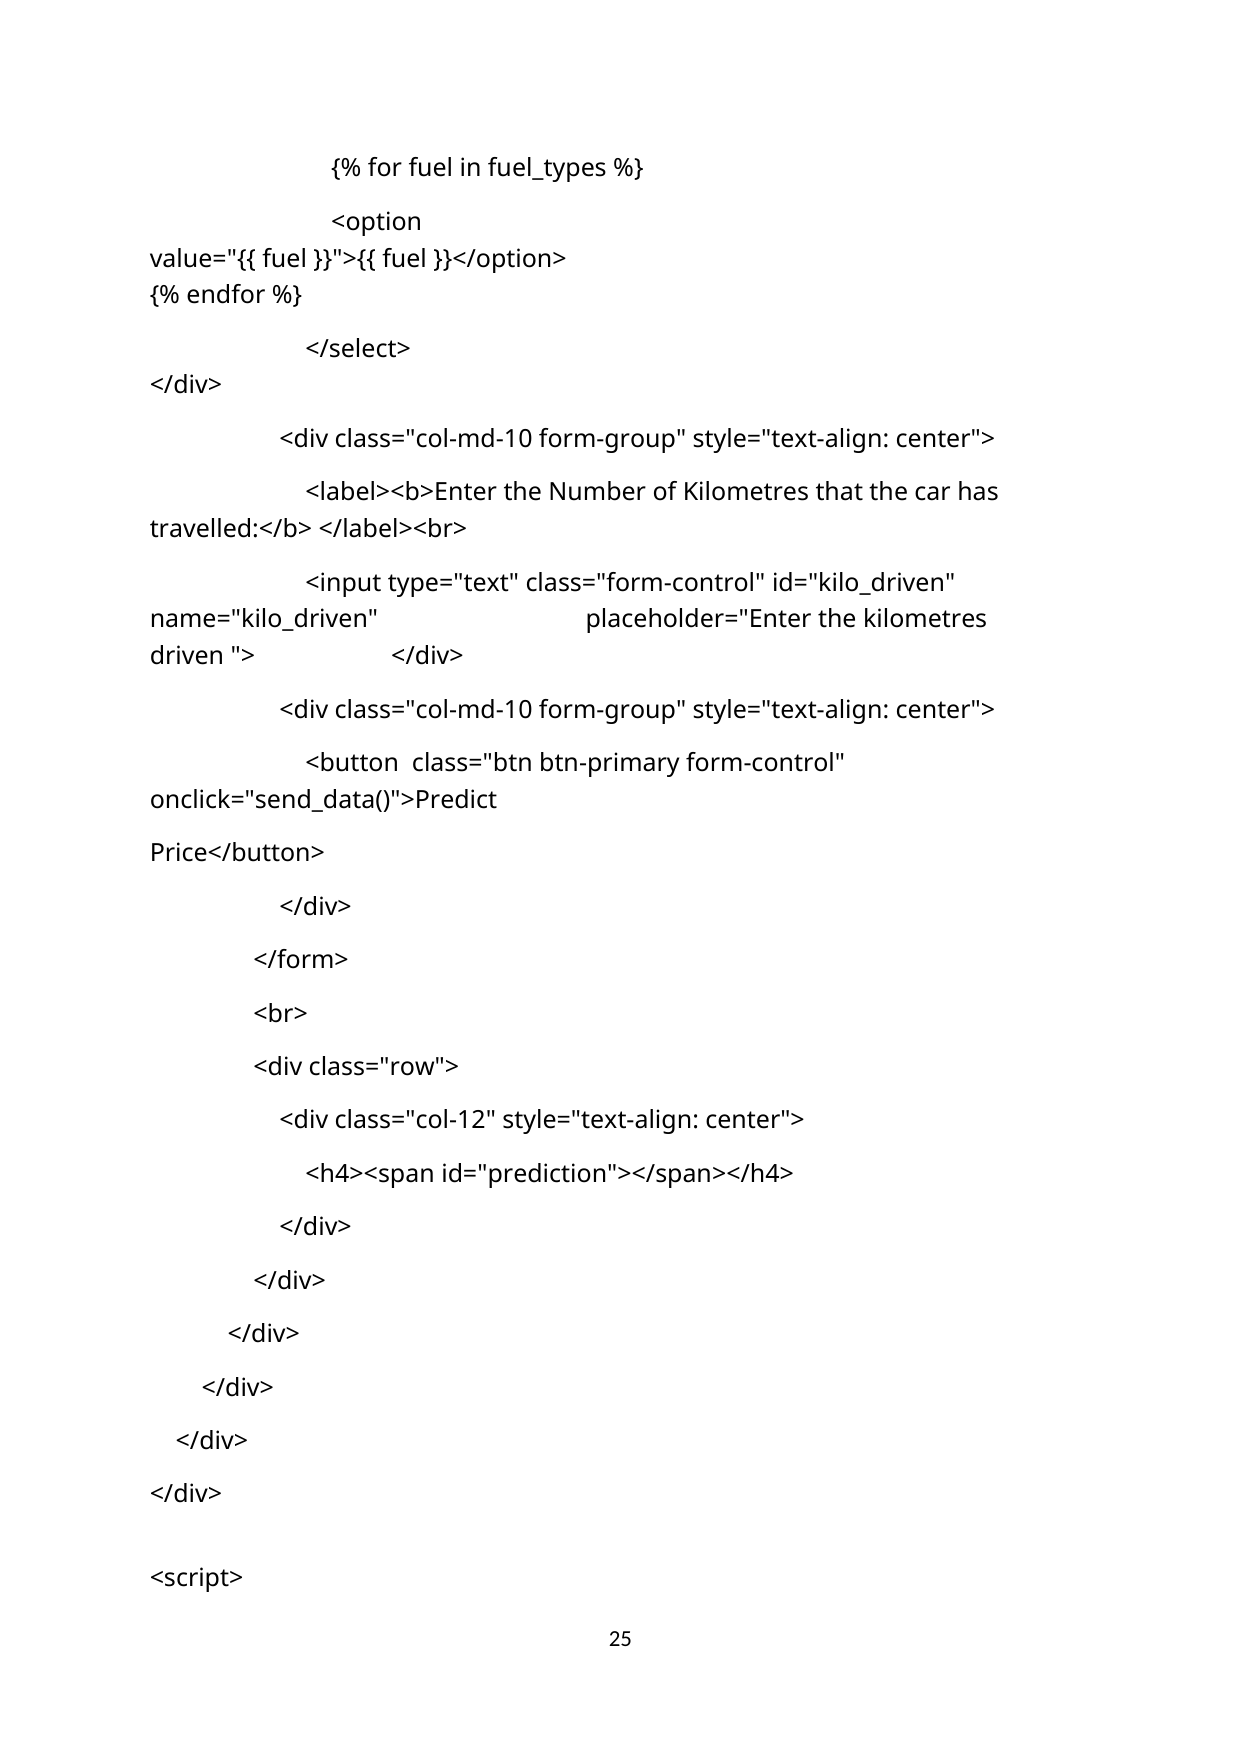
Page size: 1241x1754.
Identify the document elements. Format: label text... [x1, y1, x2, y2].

text <div class="col-12" style="text-align: center"> [149, 1102, 1085, 1136]
text Price</button> [149, 835, 1085, 869]
text <input type="text" class="form-control" id="kilo_driven" name="kilo_driven" placeholder="Enter the kilometres driven "> </div> [149, 564, 1029, 672]
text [149, 421, 1085, 455]
text <div class="col-md-10 form-group" style="text-align: center"> [149, 691, 1085, 725]
text </div> [149, 1209, 1085, 1243]
text <button class="btn btn-primary form-control" onclick="send_data()">Predict [149, 745, 1085, 816]
text <option value="{{ fuel }}">{{ fuel }}</option> {% endfor %} [149, 203, 768, 311]
text <label><b>Enter the Number of Kilometres that the car has travelled:</b> </label><br> [149, 474, 1085, 545]
text </div> [149, 1423, 1085, 1457]
text </div> [149, 1316, 1085, 1350]
text {% for fuel in fuel_types %} [149, 150, 1085, 184]
text <div class="row"> [149, 1049, 1085, 1083]
text <br> [149, 995, 1085, 1029]
text <h4><span id="prediction"></span></h4> [149, 1156, 1085, 1189]
text </div> [149, 1262, 1085, 1296]
text </div> [149, 1369, 1085, 1403]
text </div> [149, 888, 1085, 922]
text </div> [149, 1476, 1085, 1510]
text </form> [149, 942, 1085, 976]
text </select> </div> [149, 330, 443, 401]
text <script> [149, 1560, 1085, 1594]
